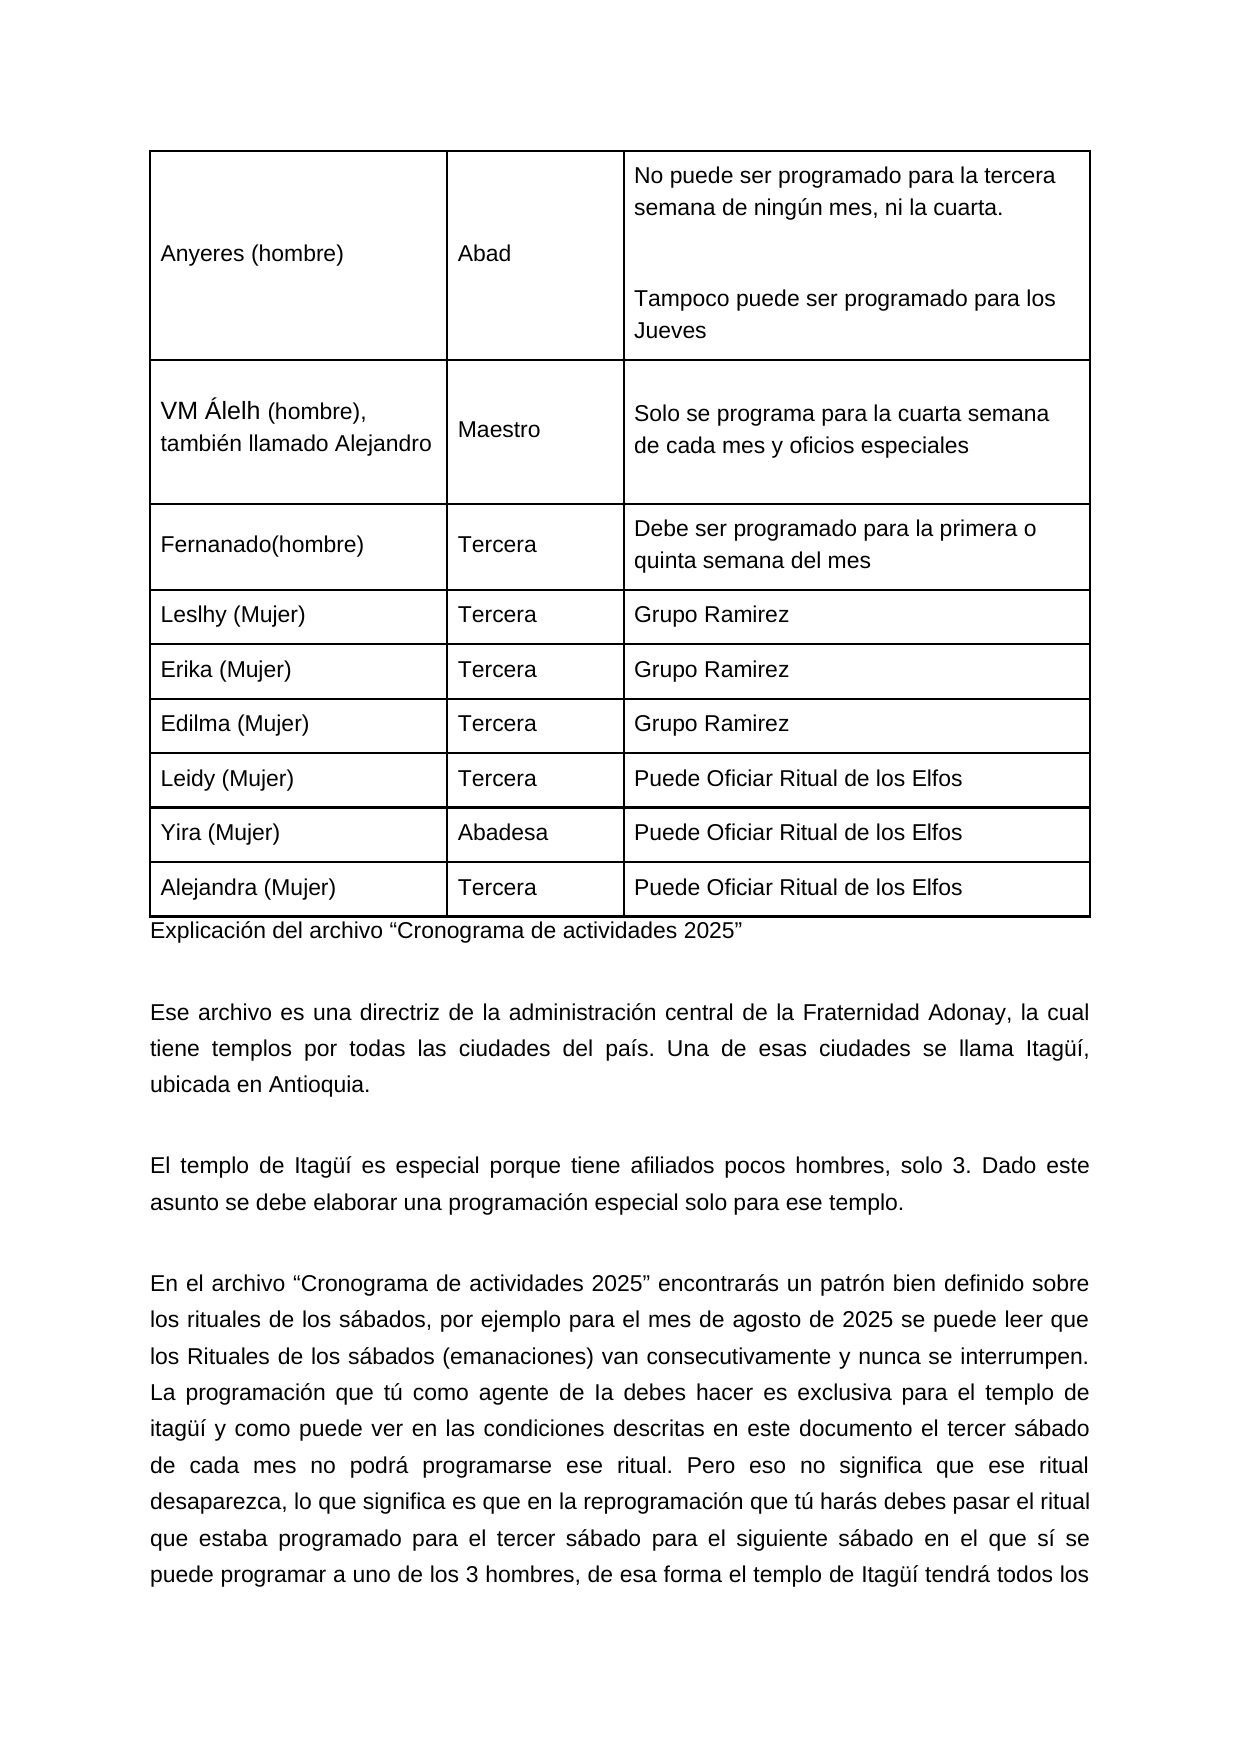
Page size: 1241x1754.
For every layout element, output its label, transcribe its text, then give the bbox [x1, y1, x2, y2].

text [150, 1270, 1090, 1587]
text Explicación del archivo “Cronograma de actividades 2025” [150, 918, 1090, 944]
table_cell Maestro [448, 361, 623, 502]
table_cell Tercera [448, 863, 623, 915]
table_cell Puede Oficiar Ritual de los Elfos [625, 754, 1089, 806]
table_cell Tercera [448, 645, 623, 697]
table_cell Tercera [448, 700, 623, 752]
table_cell Tercera [448, 754, 623, 806]
table_cell Anyeres (hombre) [151, 152, 446, 359]
table_cell Abadesa [448, 809, 623, 861]
table_cell VM Álelh (hombre), también llamado Alejandro [151, 361, 446, 502]
text Ese archivo es una directriz de la administración central de la Fraternidad Adonay, la cual tiene templos por todas las ciudades del país. Una de esas ciudades se llama Itagüí, ubicada en Antioquia. [150, 999, 1090, 1098]
table_cell Puede Oficiar Ritual de los Elfos [625, 809, 1089, 861]
table_cell Fernanado(hombre) [151, 505, 446, 588]
table_cell Grupo Ramirez [625, 700, 1089, 752]
table_cell Grupo Ramirez [625, 591, 1089, 643]
table_cell Alejandra (Mujer) [151, 863, 446, 915]
table_cell Yira (Mujer) [151, 809, 446, 861]
table_cell Leidy (Mujer) [151, 754, 446, 806]
table_cell Debe ser programado para la primera o quinta semana del mes [625, 505, 1089, 588]
table_cell Solo se programa para la cuarta semana de cada mes y oficios especiales [625, 361, 1089, 502]
table_cell Erika (Mujer) [151, 645, 446, 697]
table_cell Abad [448, 152, 623, 359]
table_cell Tercera [448, 591, 623, 643]
table_cell Tercera [448, 505, 623, 588]
table_cell No puede ser programado para la tercera semana de ningún mes, ni la cuarta. Tampoco puede ser programado para los Jueves [625, 152, 1089, 359]
text El templo de Itagüí es especial porque tiene afiliados pocos hombres, solo 3. Dado este asunto se debe elaborar una programación especial solo para ese templo. [150, 1152, 1090, 1215]
table_cell Edilma (Mujer) [151, 700, 446, 752]
table_cell Leslhy (Mujer) [151, 591, 446, 643]
table_cell Grupo Ramirez [625, 645, 1089, 697]
table_cell Puede Oficiar Ritual de los Elfos [625, 863, 1089, 915]
